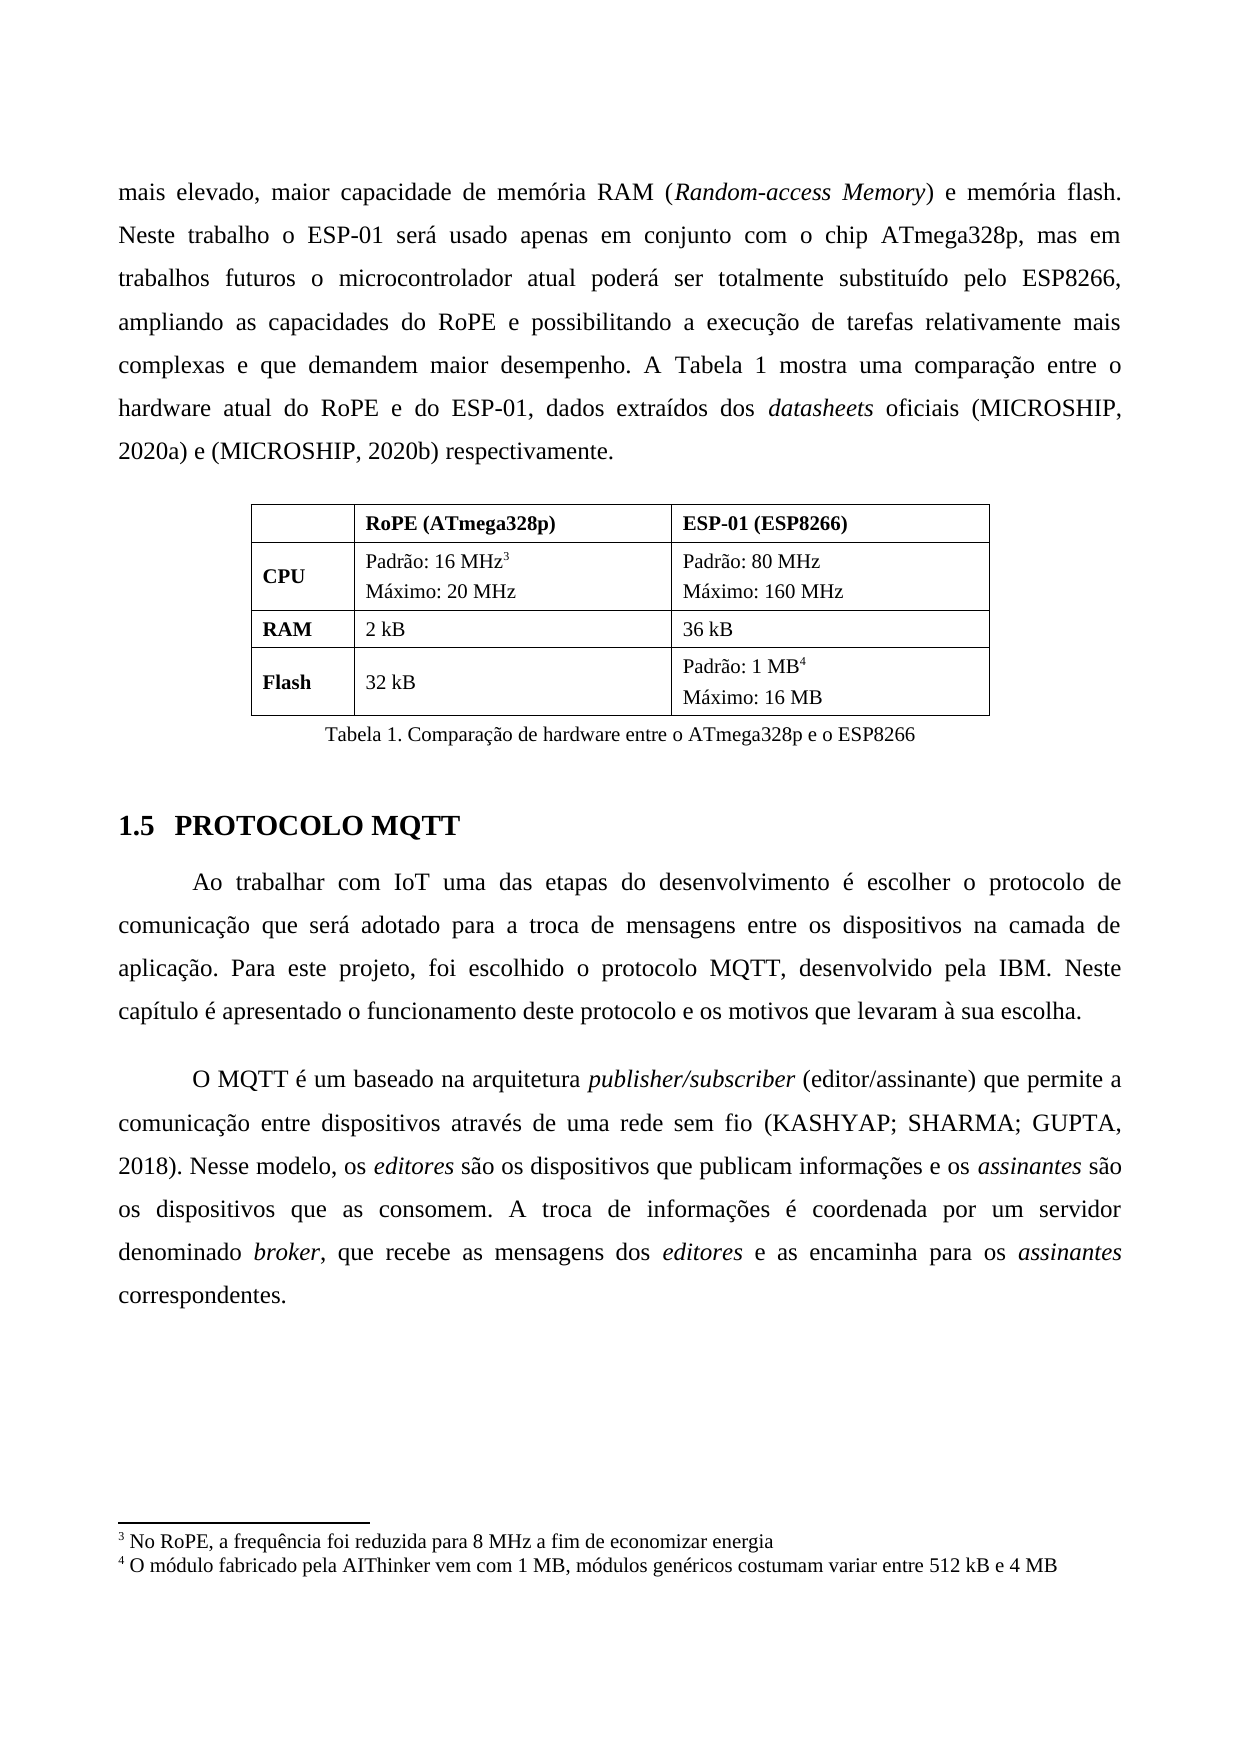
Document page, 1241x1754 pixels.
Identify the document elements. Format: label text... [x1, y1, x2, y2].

table_cell 2 kB [355, 611, 671, 647]
subtitle PROTOCOLO MQTT [118, 808, 1122, 842]
table_cell RAM [252, 611, 354, 647]
table_header ESP-01 (ESP8266) [672, 505, 989, 542]
table_cell 36 kB [672, 611, 989, 647]
table_header RoPE (ATmega328p) [355, 505, 671, 542]
text Ao trabalhar com IoT uma das etapas do desenvolvimento é escolher o protocolo de comunicação que será adotado para a troca de mensagens entre os dispositivos na camada de aplicação. Para este projeto, foi escolhido o protocolo MQTT, desenvolvido pela IBM. Neste capítulo é apresentado o funcionamento deste protocolo e os motivos que levaram à sua escolha. [118, 867, 1122, 1025]
table_cell Padrão: 80 MHz Máximo: 160 MHz [672, 543, 989, 609]
table_cell Padrão: 1 MB Máximo: 16 MB [672, 648, 989, 715]
table_cell Flash [252, 648, 354, 715]
table_cell CPU [252, 543, 354, 609]
table_cell Padrão: 16 MHz Máximo: 20 MHz [355, 543, 671, 609]
text O MQTT é um baseado na arquitetura publisher/subscriber (editor/assinante) que permite a comunicação entre dispositivos através de uma rede sem fio (KASHYAP; SHARMA; GUPTA, 2018). Nesse modelo, os editores são os dispositivos que publicam informações e os assinantes são os dispositivos que as consomem. A troca de informações é coordenada por um servidor denominado broker, que recebe as mensagens dos editores e as encaminha para os assinantes correspondentes. [118, 1064, 1122, 1309]
table_cell 32 kB [355, 648, 671, 715]
table_header [252, 505, 354, 542]
